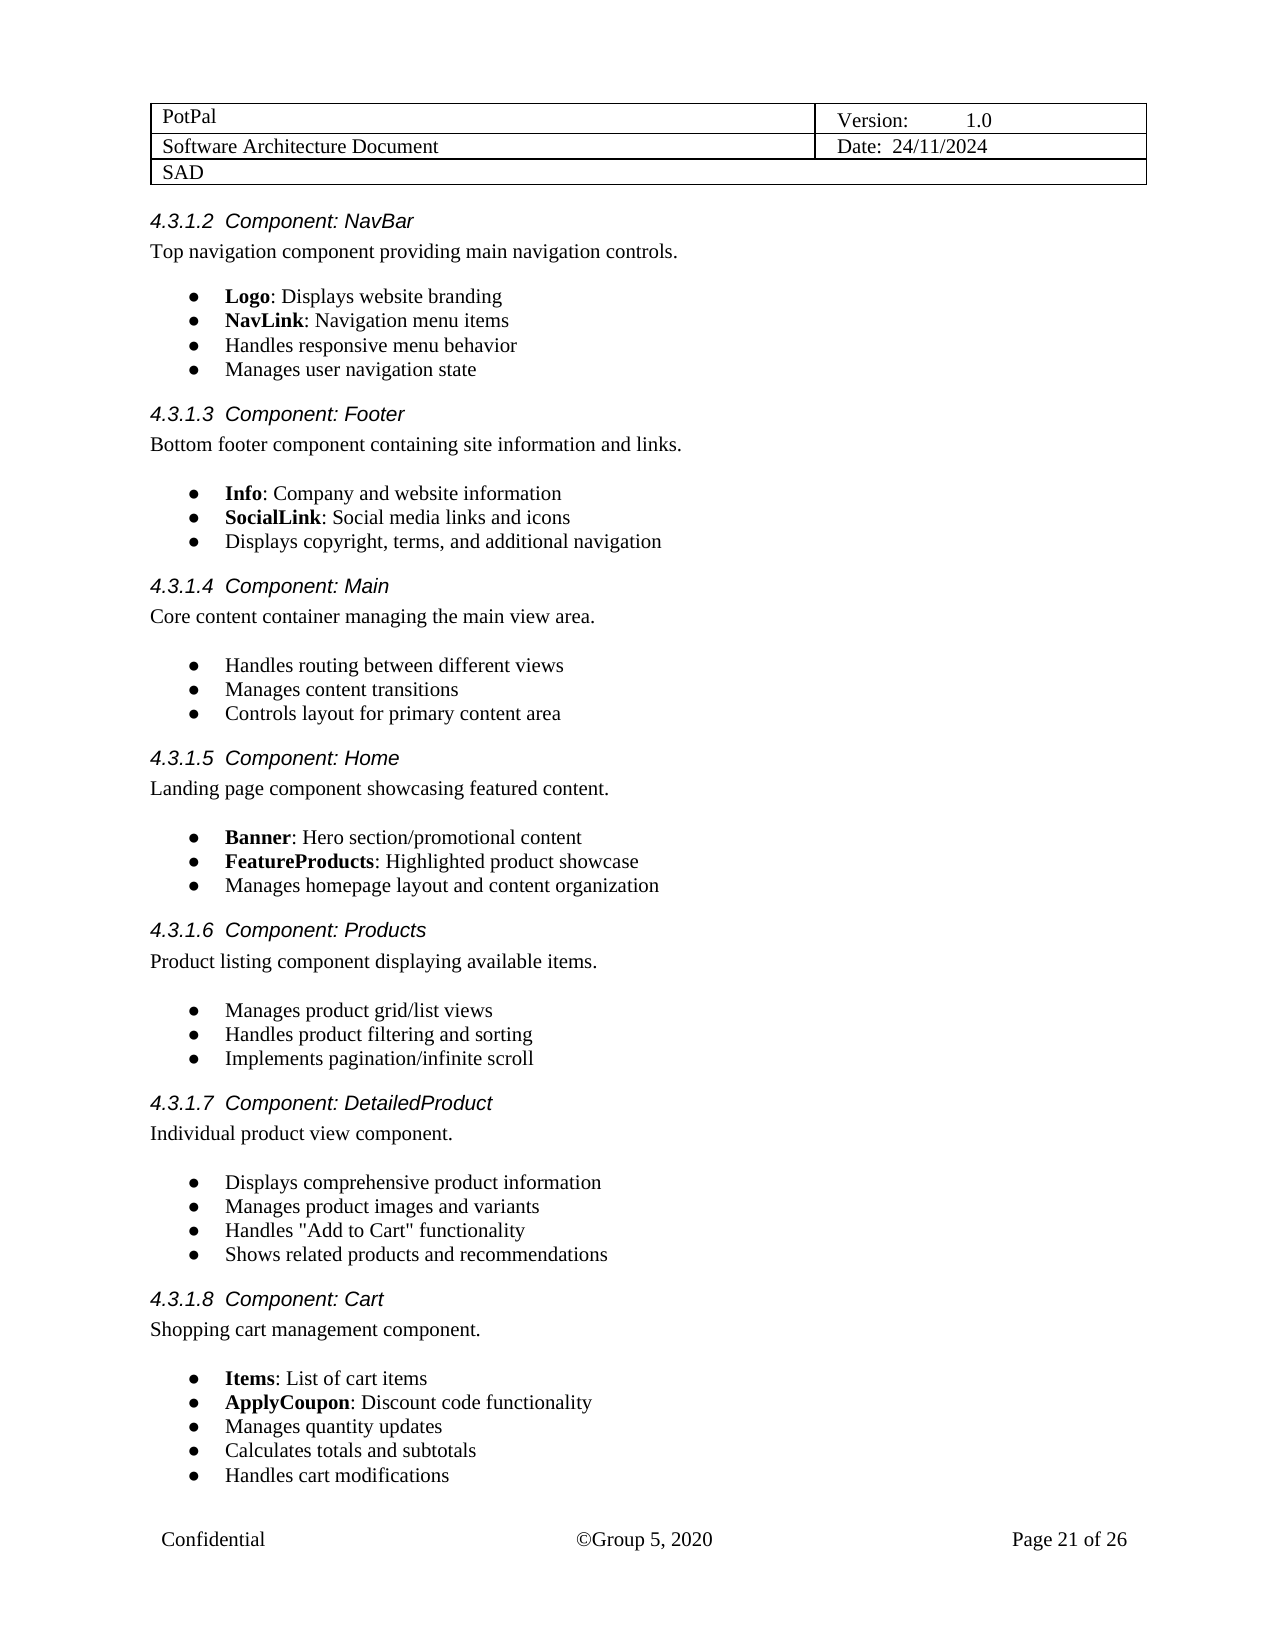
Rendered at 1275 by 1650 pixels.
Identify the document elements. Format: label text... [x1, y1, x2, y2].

subtitle Component: Home [150, 746, 1125, 770]
subtitle Component: Main [150, 574, 1125, 598]
list Manages quantity updates [187, 1414, 1125, 1438]
list FeatureProducts: Highlighted product showcase [187, 849, 1125, 873]
list Controls layout for primary content area [187, 701, 1125, 725]
list Manages product grid/list views [187, 998, 1125, 1022]
list Shows related products and recommendations [187, 1242, 1125, 1266]
text Landing page component showcasing featured content. [150, 776, 1125, 800]
list SocialLink: Social media links and icons [187, 505, 1125, 529]
subtitle Component: Footer [150, 401, 1125, 425]
subtitle Component: NavBar [150, 209, 1125, 233]
list NavLink: Navigation menu items [187, 308, 1125, 332]
text Product listing component displaying available items. [150, 948, 1125, 973]
subtitle Component: DetailedProduct [150, 1091, 1125, 1114]
list Banner: Hero section/promotional content [187, 825, 1125, 849]
text Top navigation component providing main navigation controls. [150, 239, 1125, 263]
list Displays copyright, terms, and additional navigation [187, 529, 1125, 553]
list Manages user navigation state [187, 357, 1125, 381]
list Handles product filtering and sorting [187, 1022, 1125, 1046]
list Logo: Displays website branding [187, 284, 1125, 308]
list Handles "Add to Cart" functionality [187, 1218, 1125, 1242]
list ApplyCoupon: Discount code functionality [187, 1390, 1125, 1414]
list Displays comprehensive product information [187, 1170, 1125, 1194]
text Individual product view component. [150, 1121, 1125, 1145]
text Core content container managing the main view area. [150, 604, 1125, 628]
list Manages content transitions [187, 677, 1125, 701]
subtitle Component: Products [150, 918, 1125, 942]
subtitle Component: Cart [150, 1287, 1125, 1311]
list Handles cart modifications [187, 1462, 1125, 1487]
list Manages homepage layout and content organization [187, 873, 1125, 897]
text Shopping cart management component. [150, 1317, 1125, 1341]
text Bottom footer component containing site information and links. [150, 432, 1125, 456]
list Handles routing between different views [187, 653, 1125, 677]
list Manages product images and variants [187, 1194, 1125, 1218]
list Calculates totals and subtotals [187, 1438, 1125, 1462]
list Items: List of cart items [187, 1366, 1125, 1390]
list Info: Company and website information [187, 481, 1125, 505]
list Handles responsive menu behavior [187, 332, 1125, 357]
list Implements pagination/infinite scroll [187, 1046, 1125, 1070]
